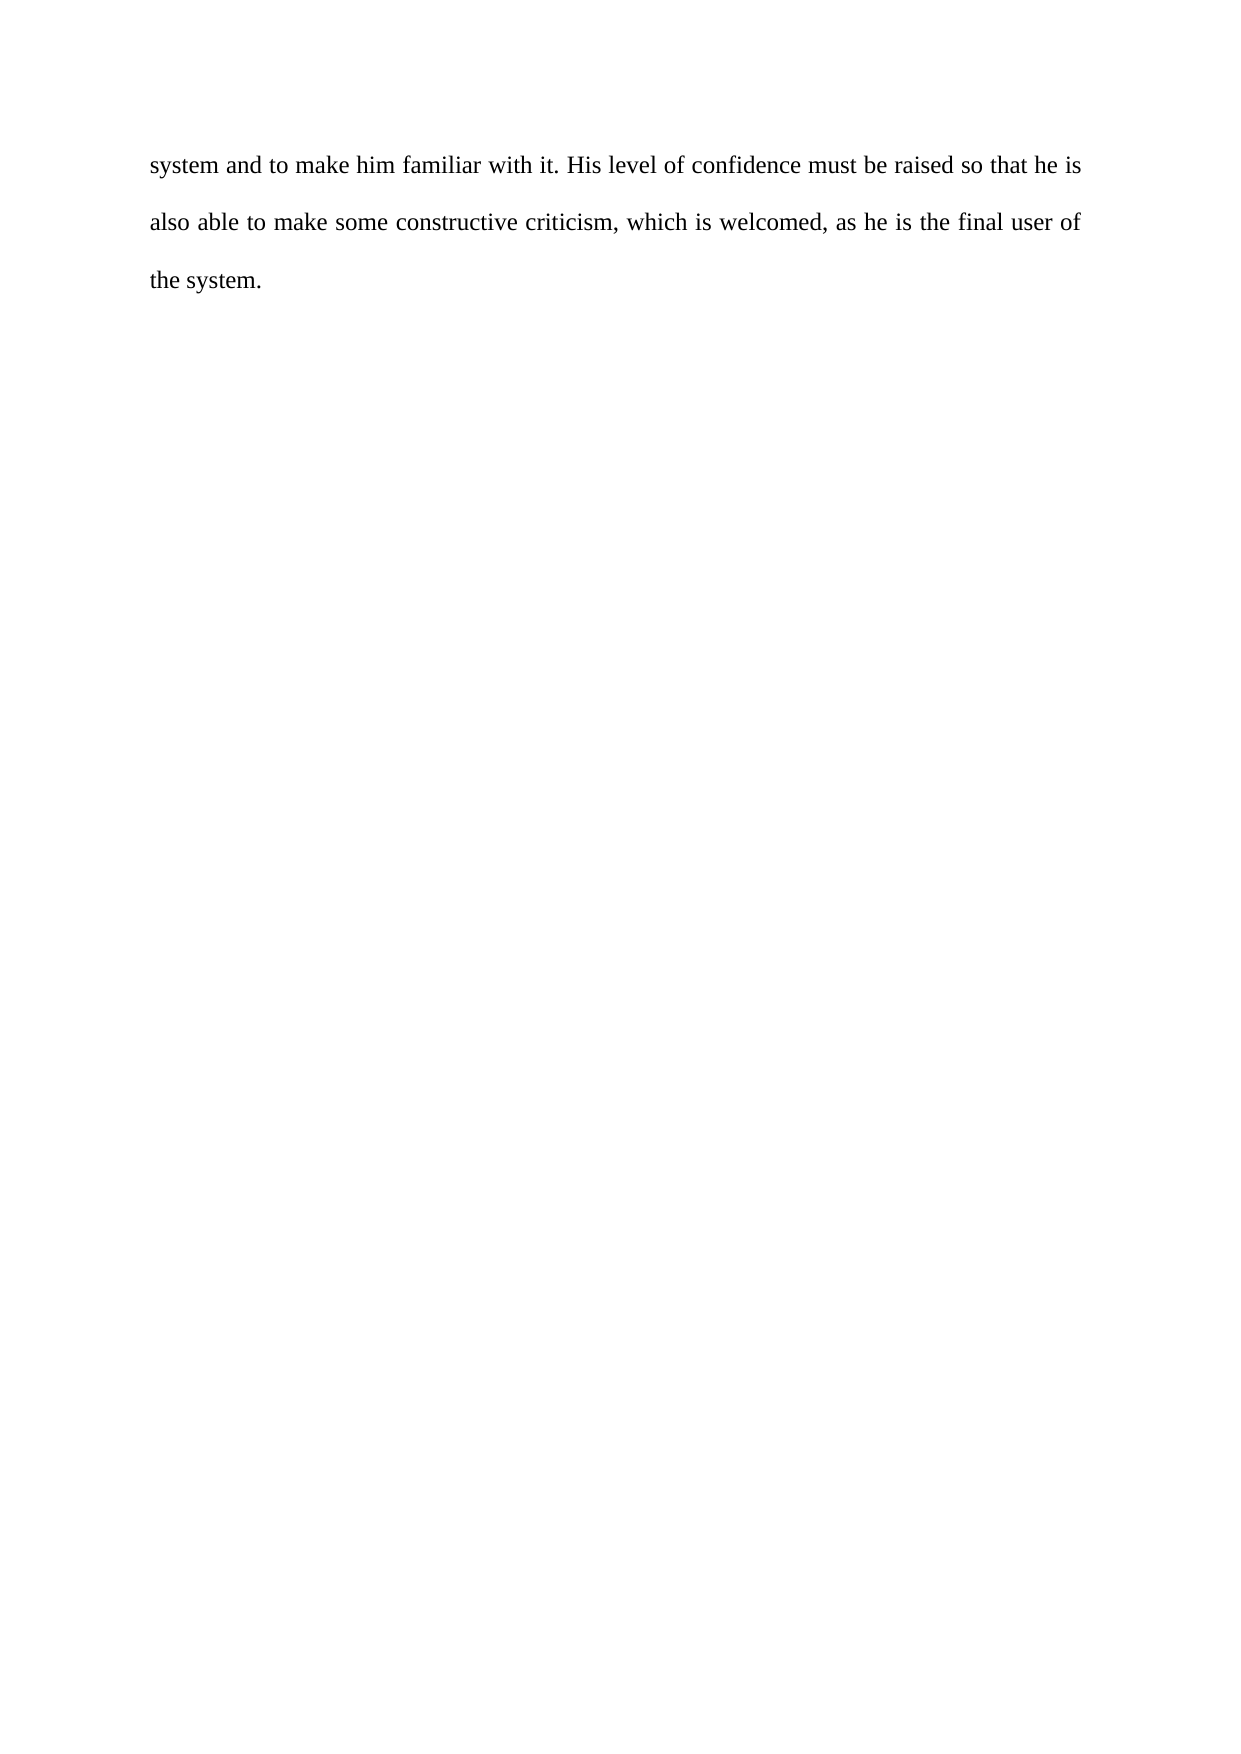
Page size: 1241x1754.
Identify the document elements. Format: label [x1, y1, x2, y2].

text [148, 150, 1083, 294]
